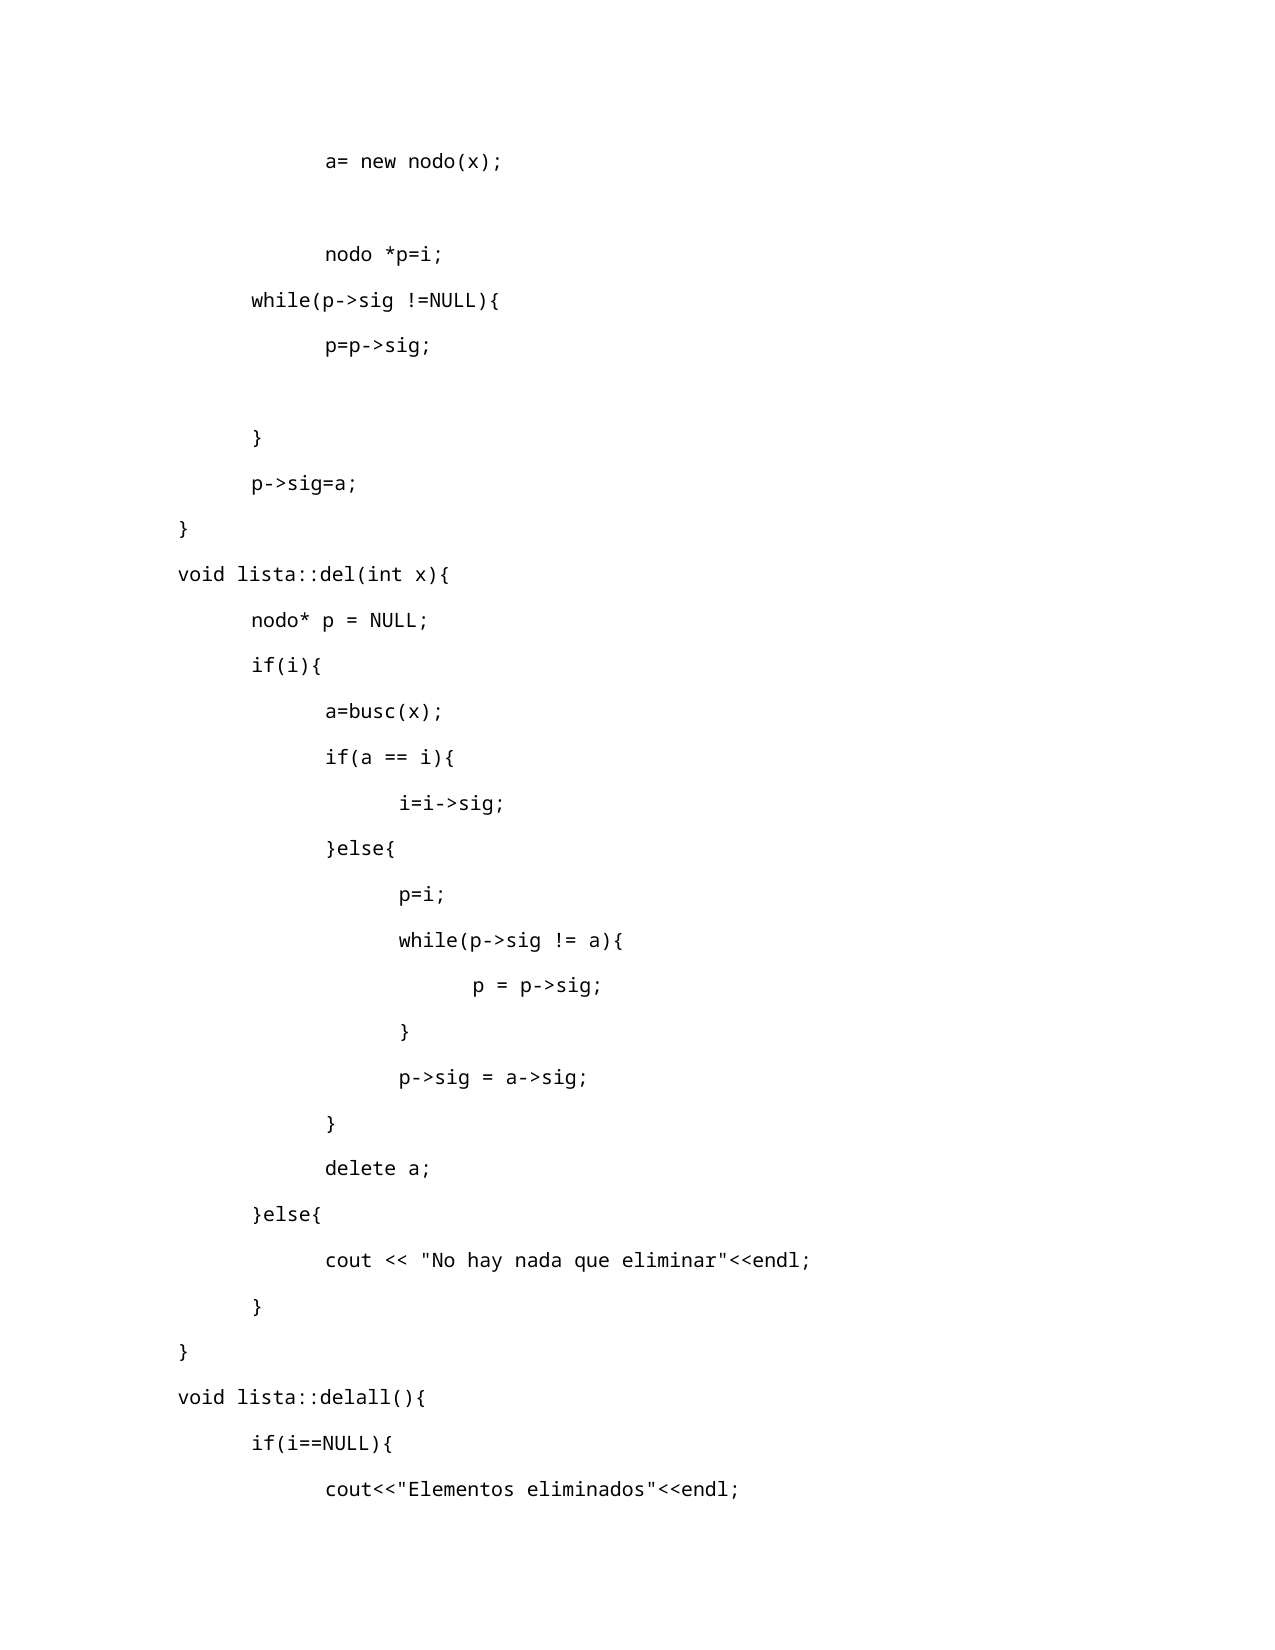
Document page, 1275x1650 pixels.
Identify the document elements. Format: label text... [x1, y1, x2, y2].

text p=i; [177, 880, 1098, 907]
text p->sig=a; [177, 469, 1098, 496]
text delete a; [177, 1155, 1098, 1182]
text a=busc(x); [177, 697, 1098, 724]
text while(p->sig != a){ [177, 926, 1098, 953]
text void lista::delall(){ [177, 1383, 1098, 1410]
text p=p->sig; [177, 332, 1098, 358]
text void lista::del(int x){ [177, 560, 1098, 587]
text while(p->sig !=NULL){ [177, 286, 1098, 313]
text nodo* p = NULL; [177, 606, 1098, 633]
text } [177, 1338, 1098, 1364]
text } [177, 1017, 1098, 1044]
text p = p->sig; [177, 972, 1098, 999]
text if(a == i){ [177, 743, 1098, 770]
text if(i==NULL){ [177, 1429, 1098, 1456]
text nodo *p=i; [177, 240, 1098, 267]
text i=i->sig; [177, 789, 1098, 816]
text a= new nodo(x); [177, 148, 1098, 174]
text cout << "No hay nada que eliminar"<<endl; [177, 1246, 1098, 1273]
text } [177, 423, 1098, 450]
text } [177, 1109, 1098, 1136]
text cout<<"Elementos eliminados"<<endl; [177, 1475, 1098, 1502]
text if(i){ [177, 652, 1098, 679]
text } [177, 1292, 1098, 1319]
text p->sig = a->sig; [177, 1063, 1098, 1090]
text } [177, 514, 1098, 541]
text }else{ [177, 834, 1098, 862]
text }else{ [177, 1200, 1098, 1227]
